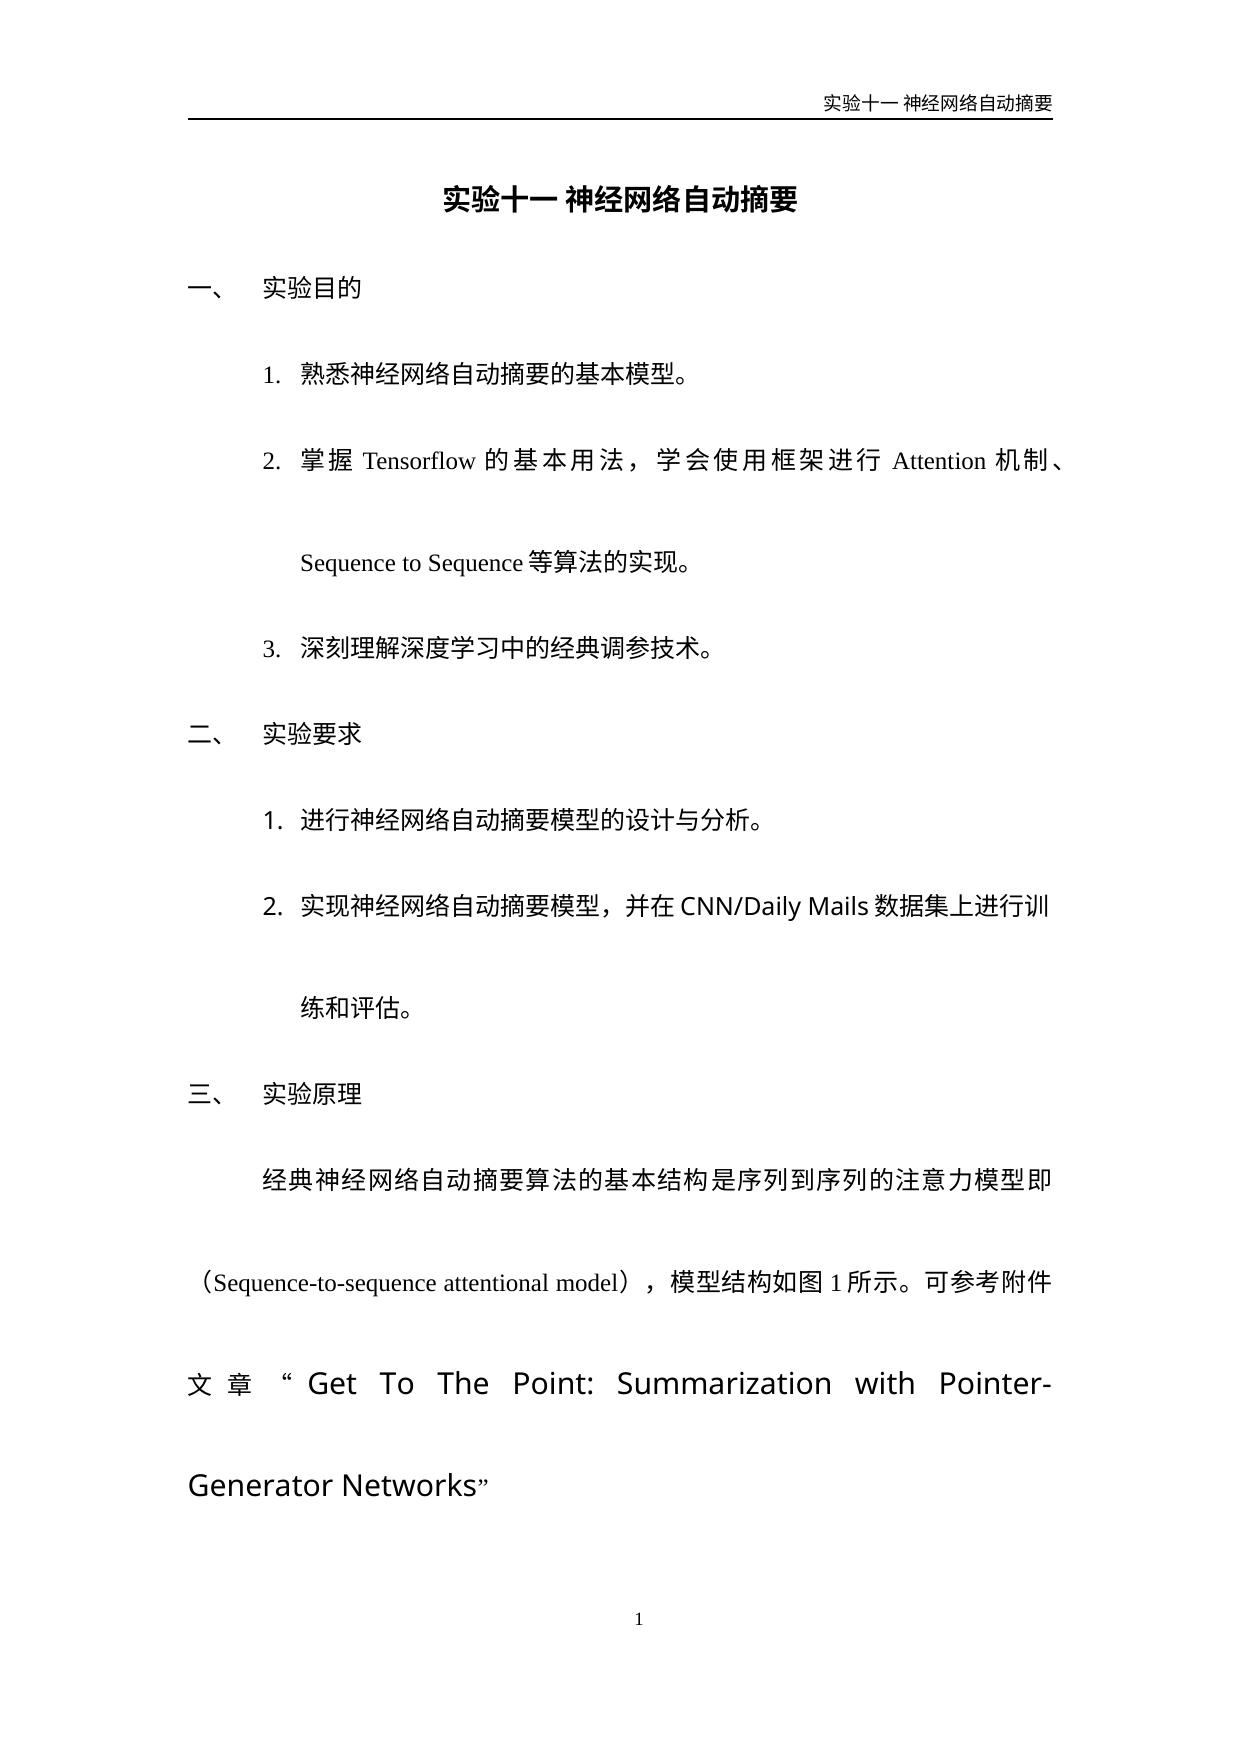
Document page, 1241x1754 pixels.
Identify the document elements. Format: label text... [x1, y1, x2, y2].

text 实验十一 神经网络自动摘要 [187, 164, 1053, 232]
list 实验目的 [187, 253, 1053, 321]
list 实现神经网络自动摘要模型，并在CNN/Daily Mails数据集上进行训练和评估。 [262, 871, 1053, 1041]
list 进行神经网络自动摘要模型的设计与分析。 [262, 785, 1053, 853]
text 经典神经网络自动摘要算法的基本结构是序列到序列的注意力模型即（Sequence-to-sequence attentional model），模型结构如图1所示。可参考附件文章“Get To The Point: Summarization with Pointer-Generator Networks” [187, 1145, 1053, 1518]
list 深刻理解深度学习中的经典调参技术。 [262, 613, 1053, 681]
list 掌握Tensorflow的基本用法，学会使用框架进行Attention机制、Sequence to Sequence等算法的实现。 [262, 425, 1053, 595]
list 熟悉神经网络自动摘要的基本模型。 [262, 339, 1053, 407]
list 实验原理 [187, 1059, 1053, 1127]
list 实验要求 [187, 699, 1053, 767]
